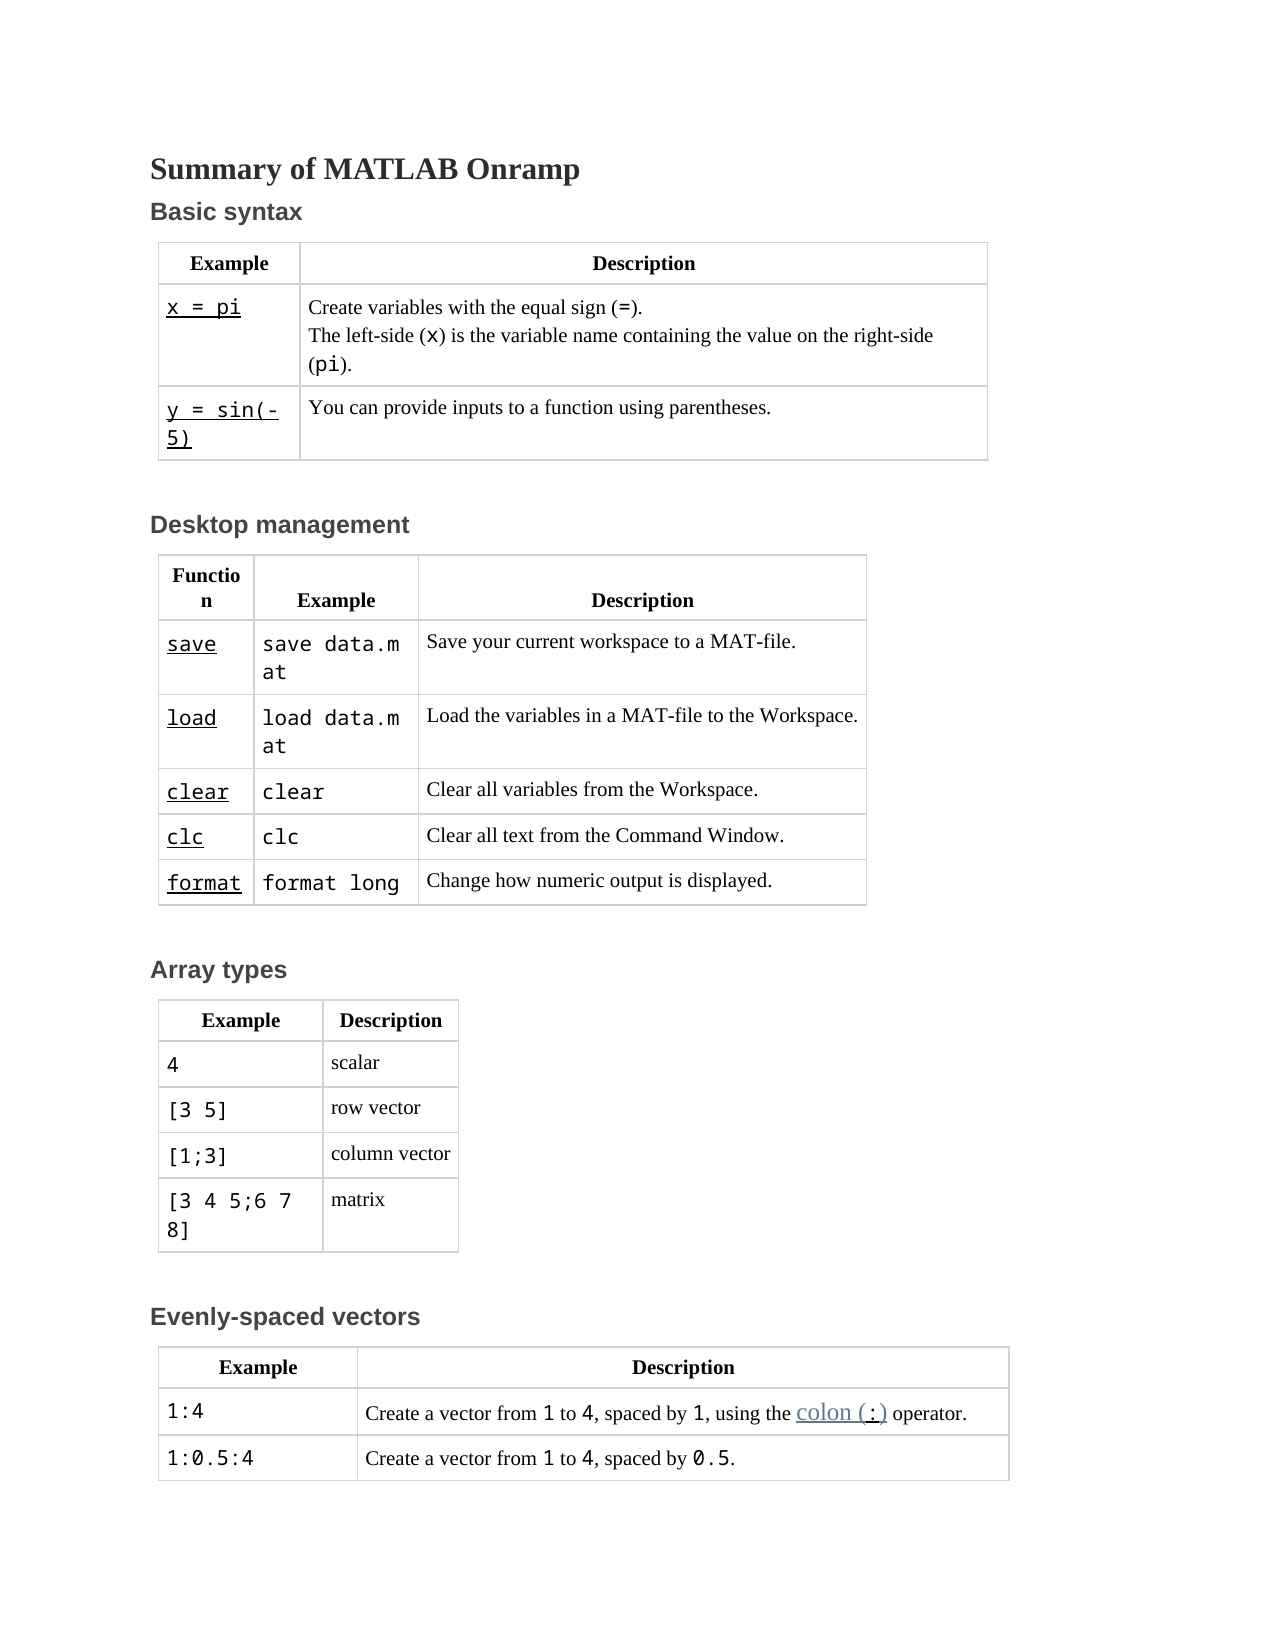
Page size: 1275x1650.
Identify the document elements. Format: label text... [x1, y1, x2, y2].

text Array types [150, 943, 1125, 983]
table_cell clear [255, 769, 418, 813]
table_cell Load the variables in a MAT-file to the Workspace. [419, 695, 866, 767]
table_cell Create a vector from 1 to 4, spaced by 1, using the colon (:) operator. [358, 1389, 1008, 1434]
table_header Description [324, 1001, 458, 1040]
table_cell [3 5] [159, 1088, 322, 1132]
table_cell save [159, 621, 253, 693]
table_cell Create variables with the equal sign (=). The left-side (x) is the variable name containing the value on the right-side (pi). [301, 285, 987, 385]
table_cell format [159, 860, 253, 904]
table_header Description [301, 243, 987, 283]
table_cell 1:4 [159, 1389, 357, 1434]
table_cell Clear all variables from the Workspace. [419, 769, 866, 813]
table_cell format long [255, 860, 418, 904]
table_cell 1:0.5:4 [159, 1436, 357, 1479]
table_cell Save your current workspace to a MAT-file. [419, 621, 866, 693]
table_header Example [159, 243, 299, 283]
table_cell You can provide inputs to a function using parentheses. [301, 387, 987, 459]
table_cell load [159, 695, 253, 767]
table_cell clear [159, 769, 253, 813]
table_cell row vector [324, 1088, 458, 1132]
table_cell column vector [324, 1133, 458, 1177]
table_cell y = sin(-5) [159, 387, 299, 459]
table_cell [3 4 5;6 7 8] [159, 1179, 322, 1251]
table_cell Change how numeric output is displayed. [419, 860, 866, 904]
text Basic syntax [150, 186, 1125, 226]
text Summary of MATLAB Onramp [150, 150, 1125, 186]
table_header Description [358, 1348, 1008, 1387]
table_cell clc [159, 815, 253, 859]
text Desktop management [150, 498, 1125, 538]
table_cell 4 [159, 1042, 322, 1086]
table_header Example [159, 1001, 322, 1040]
table_cell clc [255, 815, 418, 859]
table_cell matrix [324, 1179, 458, 1251]
table_cell [1;3] [159, 1133, 322, 1177]
table_cell Clear all text from the Command Window. [419, 815, 866, 859]
table_header Function [159, 556, 253, 619]
table_header Description [419, 556, 866, 619]
table_header Example [159, 1348, 357, 1387]
text Evenly-spaced vectors [150, 1290, 1125, 1330]
table_cell x = pi [159, 285, 299, 385]
table_cell save data.mat [255, 621, 418, 693]
table_cell scalar [324, 1042, 458, 1086]
table_cell Create a vector from 1 to 4, spaced by 0.5. [358, 1436, 1008, 1479]
table_header Example [255, 556, 418, 619]
table_cell load data.mat [255, 695, 418, 767]
